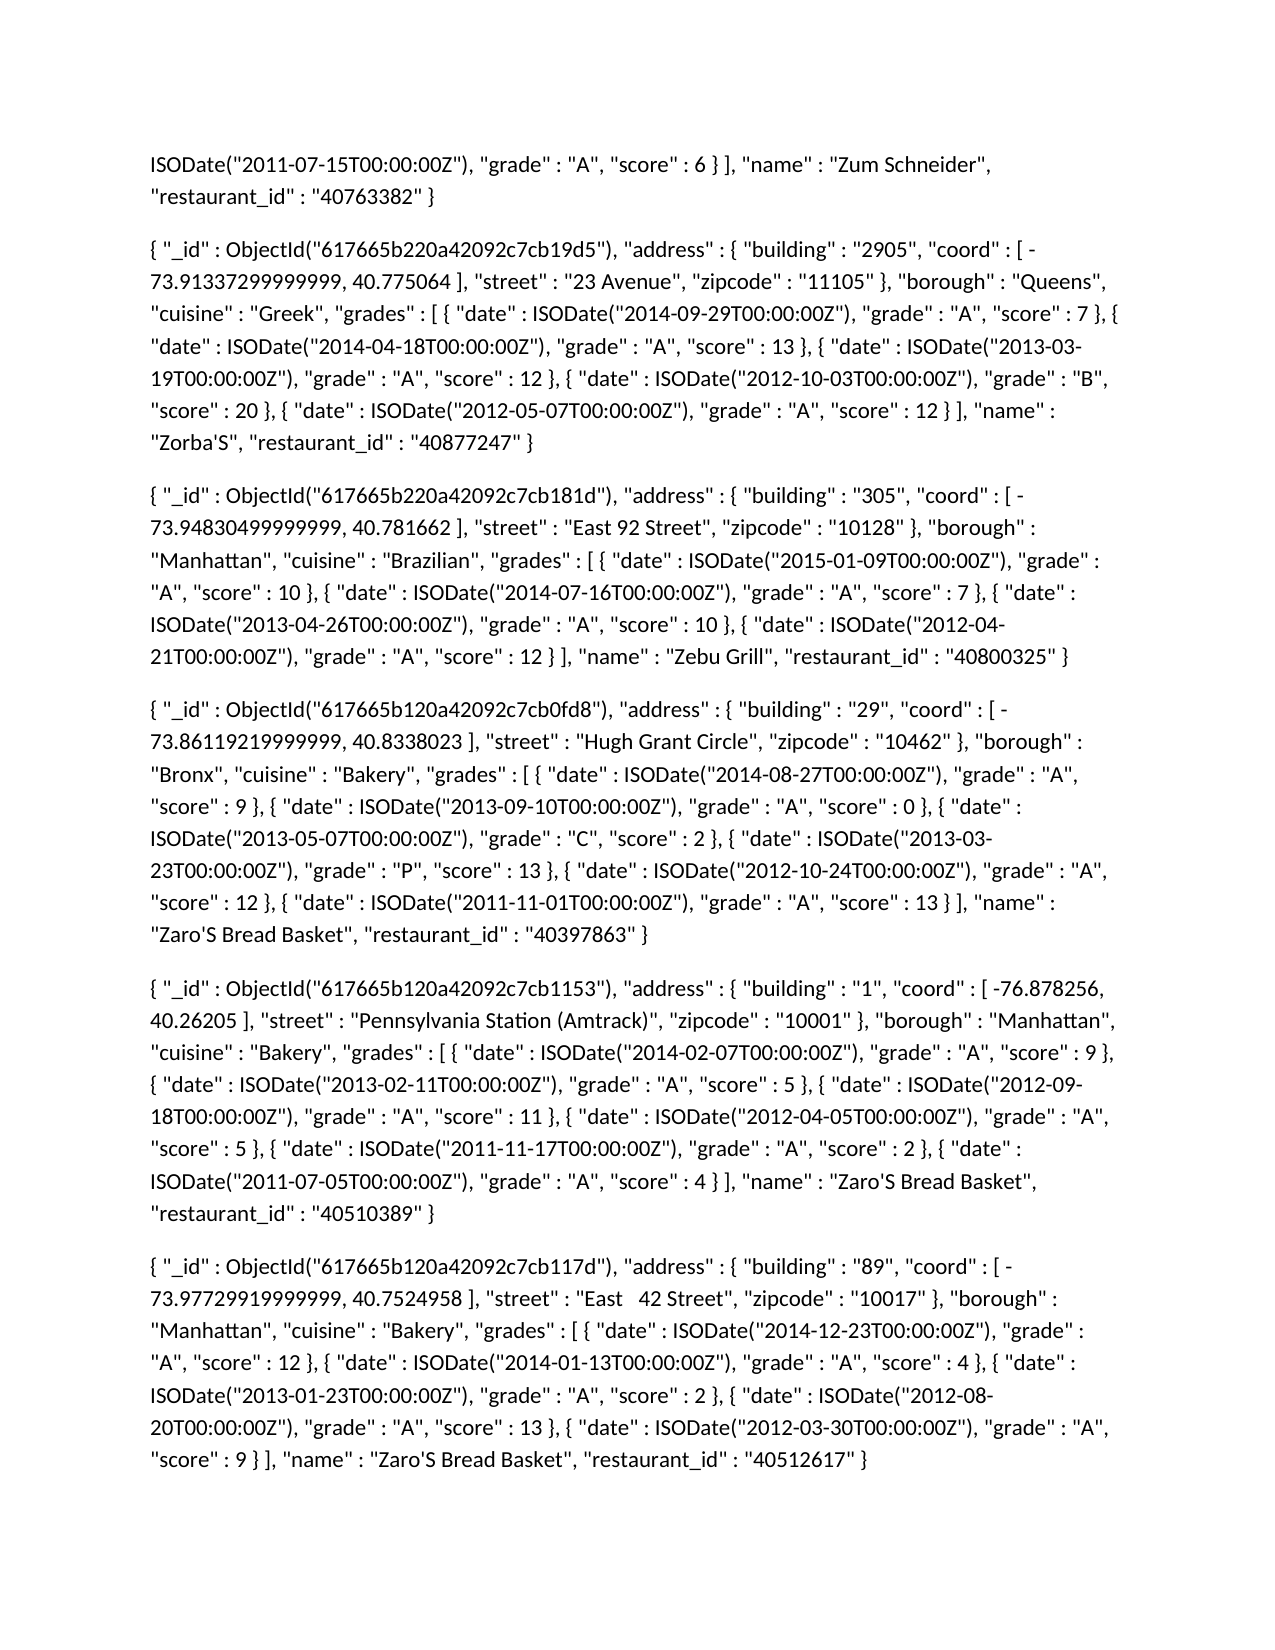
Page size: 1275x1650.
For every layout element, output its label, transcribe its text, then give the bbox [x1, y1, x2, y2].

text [150, 150, 1125, 210]
text { "_id" : ObjectId("617665b120a42092c7cb0fd8"), "address" : { "building" : "29", "coord" : [ -73.86119219999999, 40.8338023 ], "street" : "Hugh Grant Circle", "zipcode" : "10462" }, "borough" : "Bronx", "cuisine" : "Bakery", "grades" : [ { "date" : ISODate("2014-08-27T00:00:00Z"), "grade" : "A", "score" : 9 }, { "date" : ISODate("2013-09-10T00:00:00Z"), "grade" : "A", "score" : 0 }, { "date" : ISODate("2013-05-07T00:00:00Z"), "grade" : "C", "score" : 2 }, { "date" : ISODate("2013-03-23T00:00:00Z"), "grade" : "P", "score" : 13 }, { "date" : ISODate("2012-10-24T00:00:00Z"), "grade" : "A", "score" : 12 }, { "date" : ISODate("2011-11-01T00:00:00Z"), "grade" : "A", "score" : 13 } ], "name" : "Zaro'S Bread Basket", "restaurant_id" : "40397863" } [150, 695, 1125, 949]
text { "_id" : ObjectId("617665b220a42092c7cb181d"), "address" : { "building" : "305", "coord" : [ -73.94830499999999, 40.781662 ], "street" : "East 92 Street", "zipcode" : "10128" }, "borough" : "Manhattan", "cuisine" : "Brazilian", "grades" : [ { "date" : ISODate("2015-01-09T00:00:00Z"), "grade" : "A", "score" : 10 }, { "date" : ISODate("2014-07-16T00:00:00Z"), "grade" : "A", "score" : 7 }, { "date" : ISODate("2013-04-26T00:00:00Z"), "grade" : "A", "score" : 10 }, { "date" : ISODate("2012-04-21T00:00:00Z"), "grade" : "A", "score" : 12 } ], "name" : "Zebu Grill", "restaurant_id" : "40800325" } [150, 481, 1125, 670]
text { "_id" : ObjectId("617665b120a42092c7cb1153"), "address" : { "building" : "1", "coord" : [ -76.878256, 40.26205 ], "street" : "Pennsylvania Station (Amtrack)", "zipcode" : "10001" }, "borough" : "Manhattan", "cuisine" : "Bakery", "grades" : [ { "date" : ISODate("2014-02-07T00:00:00Z"), "grade" : "A", "score" : 9 }, { "date" : ISODate("2013-02-11T00:00:00Z"), "grade" : "A", "score" : 5 }, { "date" : ISODate("2012-09-18T00:00:00Z"), "grade" : "A", "score" : 11 }, { "date" : ISODate("2012-04-05T00:00:00Z"), "grade" : "A", "score" : 5 }, { "date" : ISODate("2011-11-17T00:00:00Z"), "grade" : "A", "score" : 2 }, { "date" : ISODate("2011-07-05T00:00:00Z"), "grade" : "A", "score" : 4 } ], "name" : "Zaro'S Bread Basket", "restaurant_id" : "40510389" } [150, 974, 1125, 1227]
text { "_id" : ObjectId("617665b120a42092c7cb117d"), "address" : { "building" : "89", "coord" : [ -73.97729919999999, 40.7524958 ], "street" : "East 42 Street", "zipcode" : "10017" }, "borough" : "Manhattan", "cuisine" : "Bakery", "grades" : [ { "date" : ISODate("2014-12-23T00:00:00Z"), "grade" : "A", "score" : 12 }, { "date" : ISODate("2014-01-13T00:00:00Z"), "grade" : "A", "score" : 4 }, { "date" : ISODate("2013-01-23T00:00:00Z"), "grade" : "A", "score" : 2 }, { "date" : ISODate("2012-08-20T00:00:00Z"), "grade" : "A", "score" : 13 }, { "date" : ISODate("2012-03-30T00:00:00Z"), "grade" : "A", "score" : 9 } ], "name" : "Zaro'S Bread Basket", "restaurant_id" : "40512617" } [150, 1252, 1125, 1473]
text { "_id" : ObjectId("617665b220a42092c7cb19d5"), "address" : { "building" : "2905", "coord" : [ -73.91337299999999, 40.775064 ], "street" : "23 Avenue", "zipcode" : "11105" }, "borough" : "Queens", "cuisine" : "Greek", "grades" : [ { "date" : ISODate("2014-09-29T00:00:00Z"), "grade" : "A", "score" : 7 }, { "date" : ISODate("2014-04-18T00:00:00Z"), "grade" : "A", "score" : 13 }, { "date" : ISODate("2013-03-19T00:00:00Z"), "grade" : "A", "score" : 12 }, { "date" : ISODate("2012-10-03T00:00:00Z"), "grade" : "B", "score" : 20 }, { "date" : ISODate("2012-05-07T00:00:00Z"), "grade" : "A", "score" : 12 } ], "name" : "Zorba'S", "restaurant_id" : "40877247" } [150, 235, 1125, 456]
